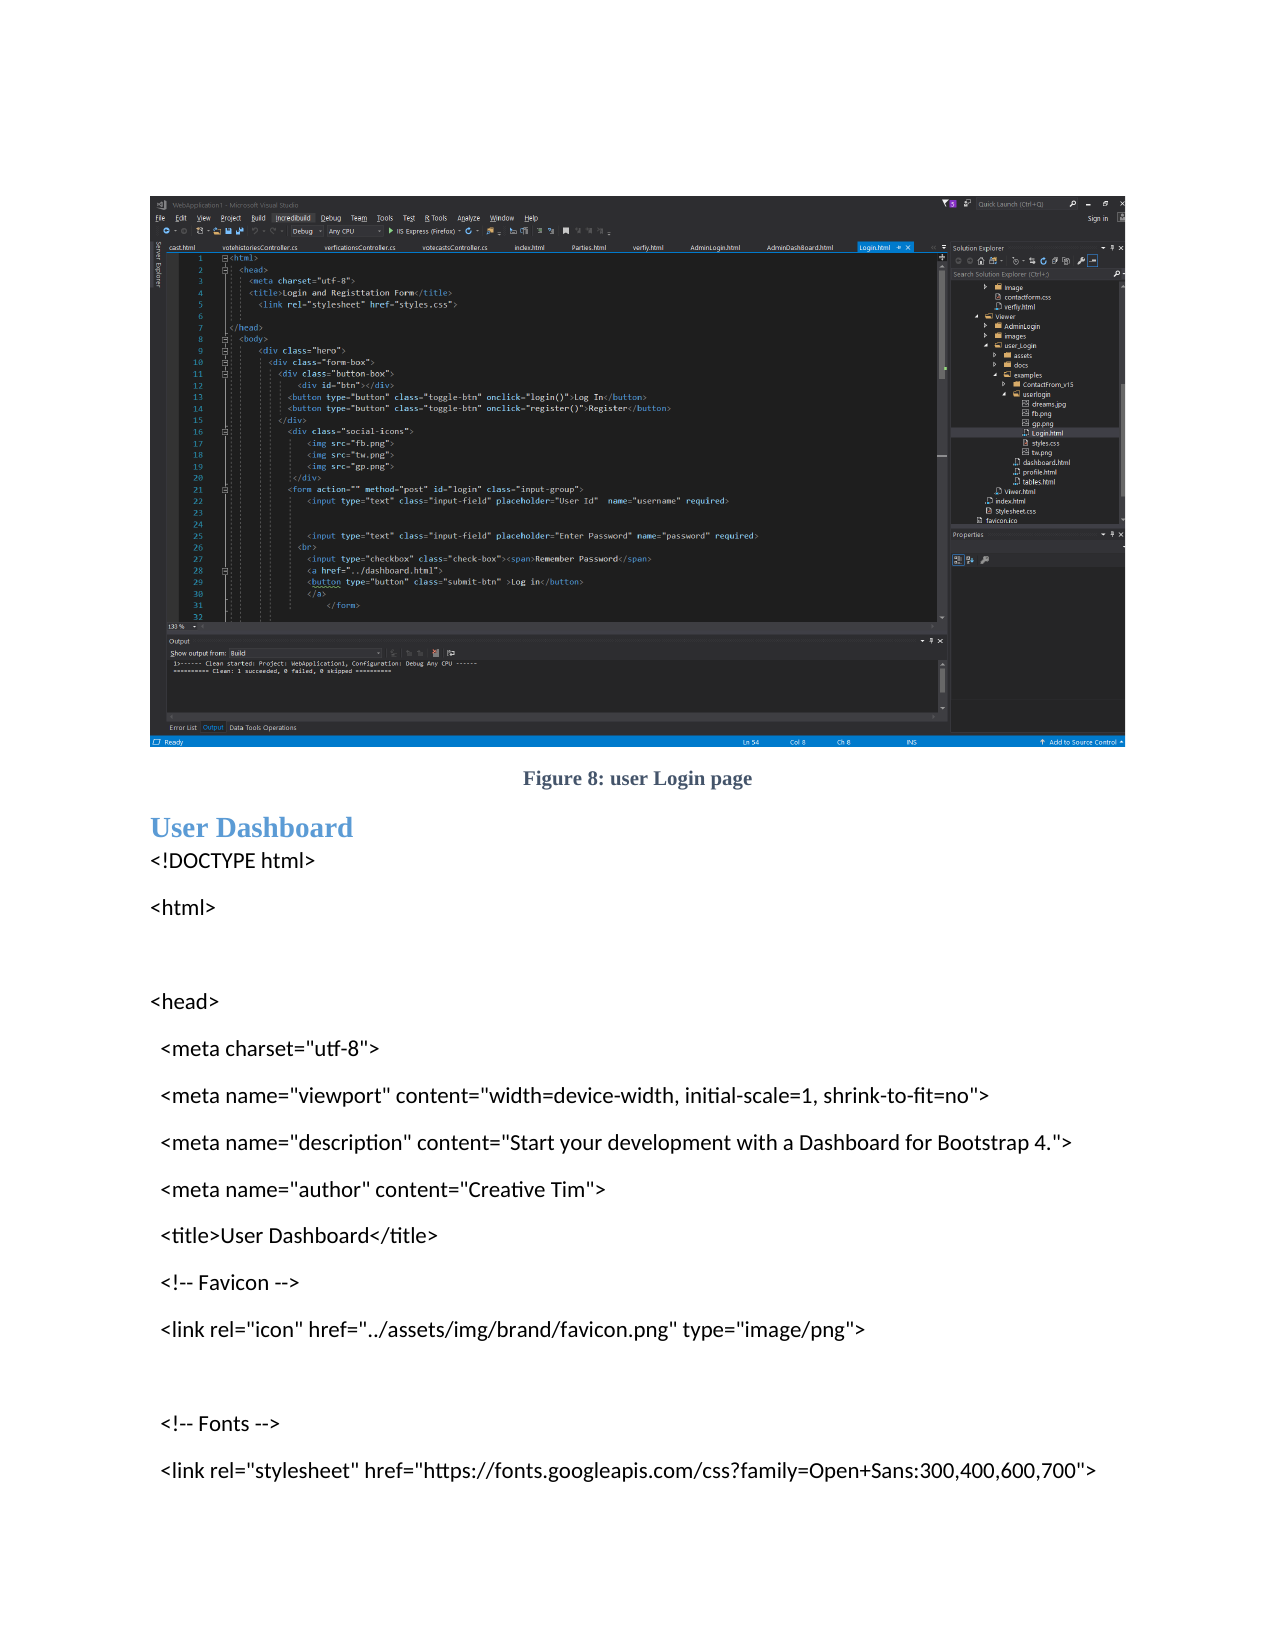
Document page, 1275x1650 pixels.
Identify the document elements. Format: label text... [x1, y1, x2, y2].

text <meta charset="utf-8"> [150, 1034, 1125, 1062]
text <html> [150, 893, 1125, 921]
text <!-- Fonts --> [150, 1409, 1125, 1437]
text <meta name="viewport" content="width=device-width, initial-scale=1, shrink-to-fit=no"> [150, 1081, 1125, 1109]
text <link rel="stylesheet" href="https://fonts.googleapis.com/css?family=Open+Sans:300,400,600,700"> [150, 1456, 1125, 1484]
text <meta name="description" content="Start your development with a Dashboard for Bootstrap 4."> [150, 1128, 1125, 1156]
text <head> [150, 987, 1125, 1015]
text <!DOCTYPE html> [150, 847, 1125, 874]
text <title>User Dashboard</title> [150, 1222, 1125, 1249]
subtitle User Dashboard [150, 810, 1125, 844]
picture [150, 196, 1125, 747]
text <meta name="author" content="Creative Tim"> [150, 1175, 1125, 1203]
text <link rel="icon" href="../assets/img/brand/favicon.png" type="image/png"> [150, 1315, 1125, 1343]
text Figure 8: user Login page [150, 766, 1125, 789]
text <!-- Favicon --> [150, 1268, 1125, 1296]
